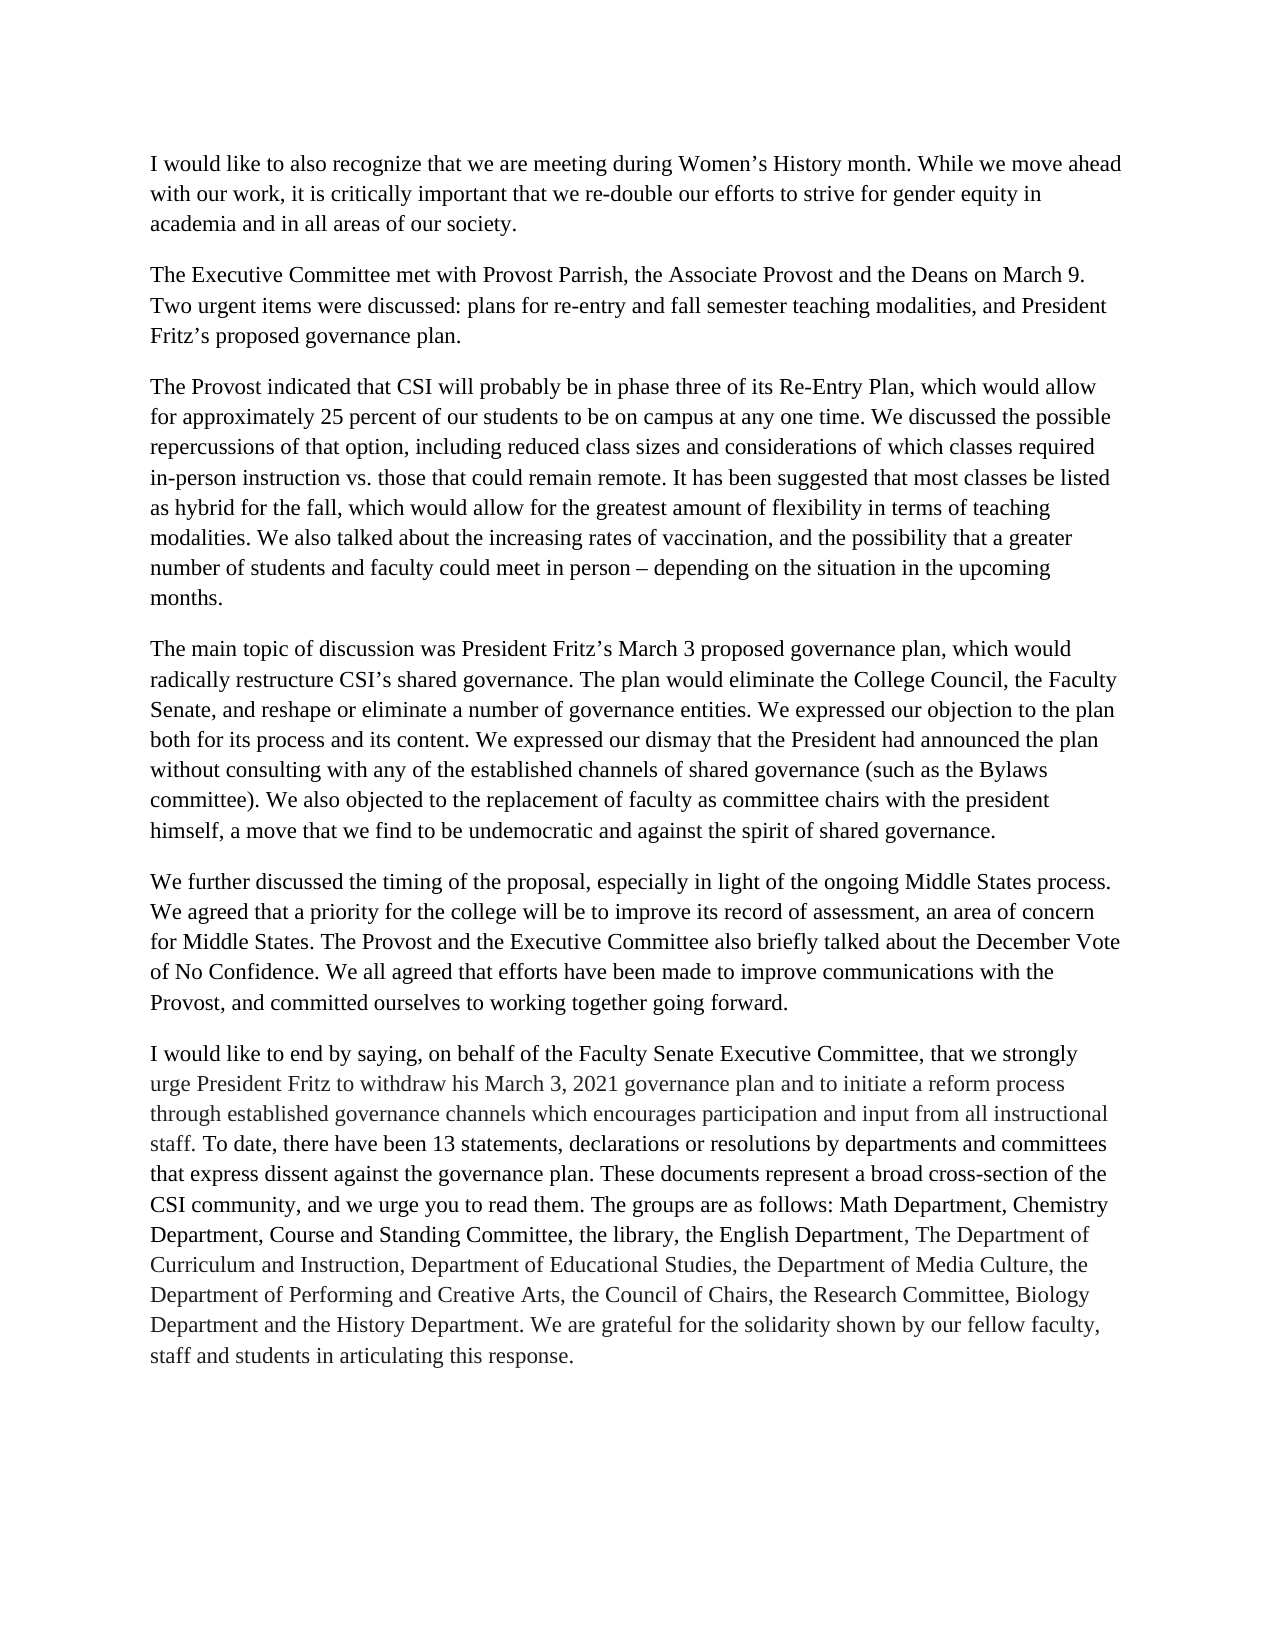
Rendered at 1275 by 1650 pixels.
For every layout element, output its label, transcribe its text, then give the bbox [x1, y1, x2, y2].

text I would like to end by saying, on behalf of the Faculty Senate Executive Committee, that we strongly urge President Fritz to withdraw his March 3, 2021 governance plan and to initiate a reform process through established governance channels which encourages participation and input from all instructional staff. To date, there have been 13 statements, declarations or resolutions by departments and committees that express dissent against the governance plan. These documents represent a broad cross-section of the CSI community, and we urge you to read them. The groups are as follows: Math Department, Chemistry Department, Course and Standing Committee, the library, the English Department, The Department of Curriculum and Instruction, Department of Educational Studies, the Department of Media Culture, the Department of Performing and Creative Arts, the Council of Chairs, the Research Committee, Biology Department and the History Department. We are grateful for the solidarity shown by our fellow faculty, staff and students in articulating this response. [150, 1039, 1125, 1368]
text I would like to also recognize that we are meeting during Women’s History month. While we move ahead with our work, it is critically important that we re-double our efforts to strive for gender equity in academia and in all areas of our society. [150, 150, 1125, 237]
text The Provost indicated that CSI will probably be in phase three of its Re-Entry Plan, which would allow for approximately 25 percent of our students to be on campus at any one time. We discussed the possible repercussions of that option, including reduced class sizes and considerations of which classes required in-person instruction vs. those that could remain remote. It has been suggested that most classes be listed as hybrid for the fall, which would allow for the greatest amount of flexibility in terms of teaching modalities. We also talked about the increasing rates of vaccination, and the possibility that a greater number of students and faculty could meet in person – depending on the situation in the upcoming months. [150, 373, 1125, 611]
text We further discussed the timing of the proposal, especially in light of the ongoing Middle States process. We agreed that a priority for the college will be to improve its record of assessment, an area of concern for Middle States. The Provost and the Executive Committee also briefly talked about the December Vote of No Confidence. We all agreed that efforts have been made to improve communications with the Provost, and committed ourselves to working together going forward. [150, 868, 1125, 1015]
text The main topic of discussion was President Fritz’s March 3 proposed governance plan, which would radically restructure CSI’s shared governance. The plan would eliminate the College Council, the Faculty Senate, and reshape or eliminate a number of governance entities. We expressed our objection to the plan both for its process and its content. We expressed our dismay that the President had announced the plan without consulting with any of the established channels of shared governance (such as the Bylaws committee). We also objected to the replacement of faculty as committee chairs with the president himself, a move that we find to be undemocratic and against the spirit of shared governance. [150, 635, 1125, 843]
text The Executive Committee met with Provost Parrish, the Associate Provost and the Deans on March 9. Two urgent items were discussed: plans for re-entry and fall semester teaching modalities, and President Fritz’s proposed governance plan. [150, 261, 1125, 348]
